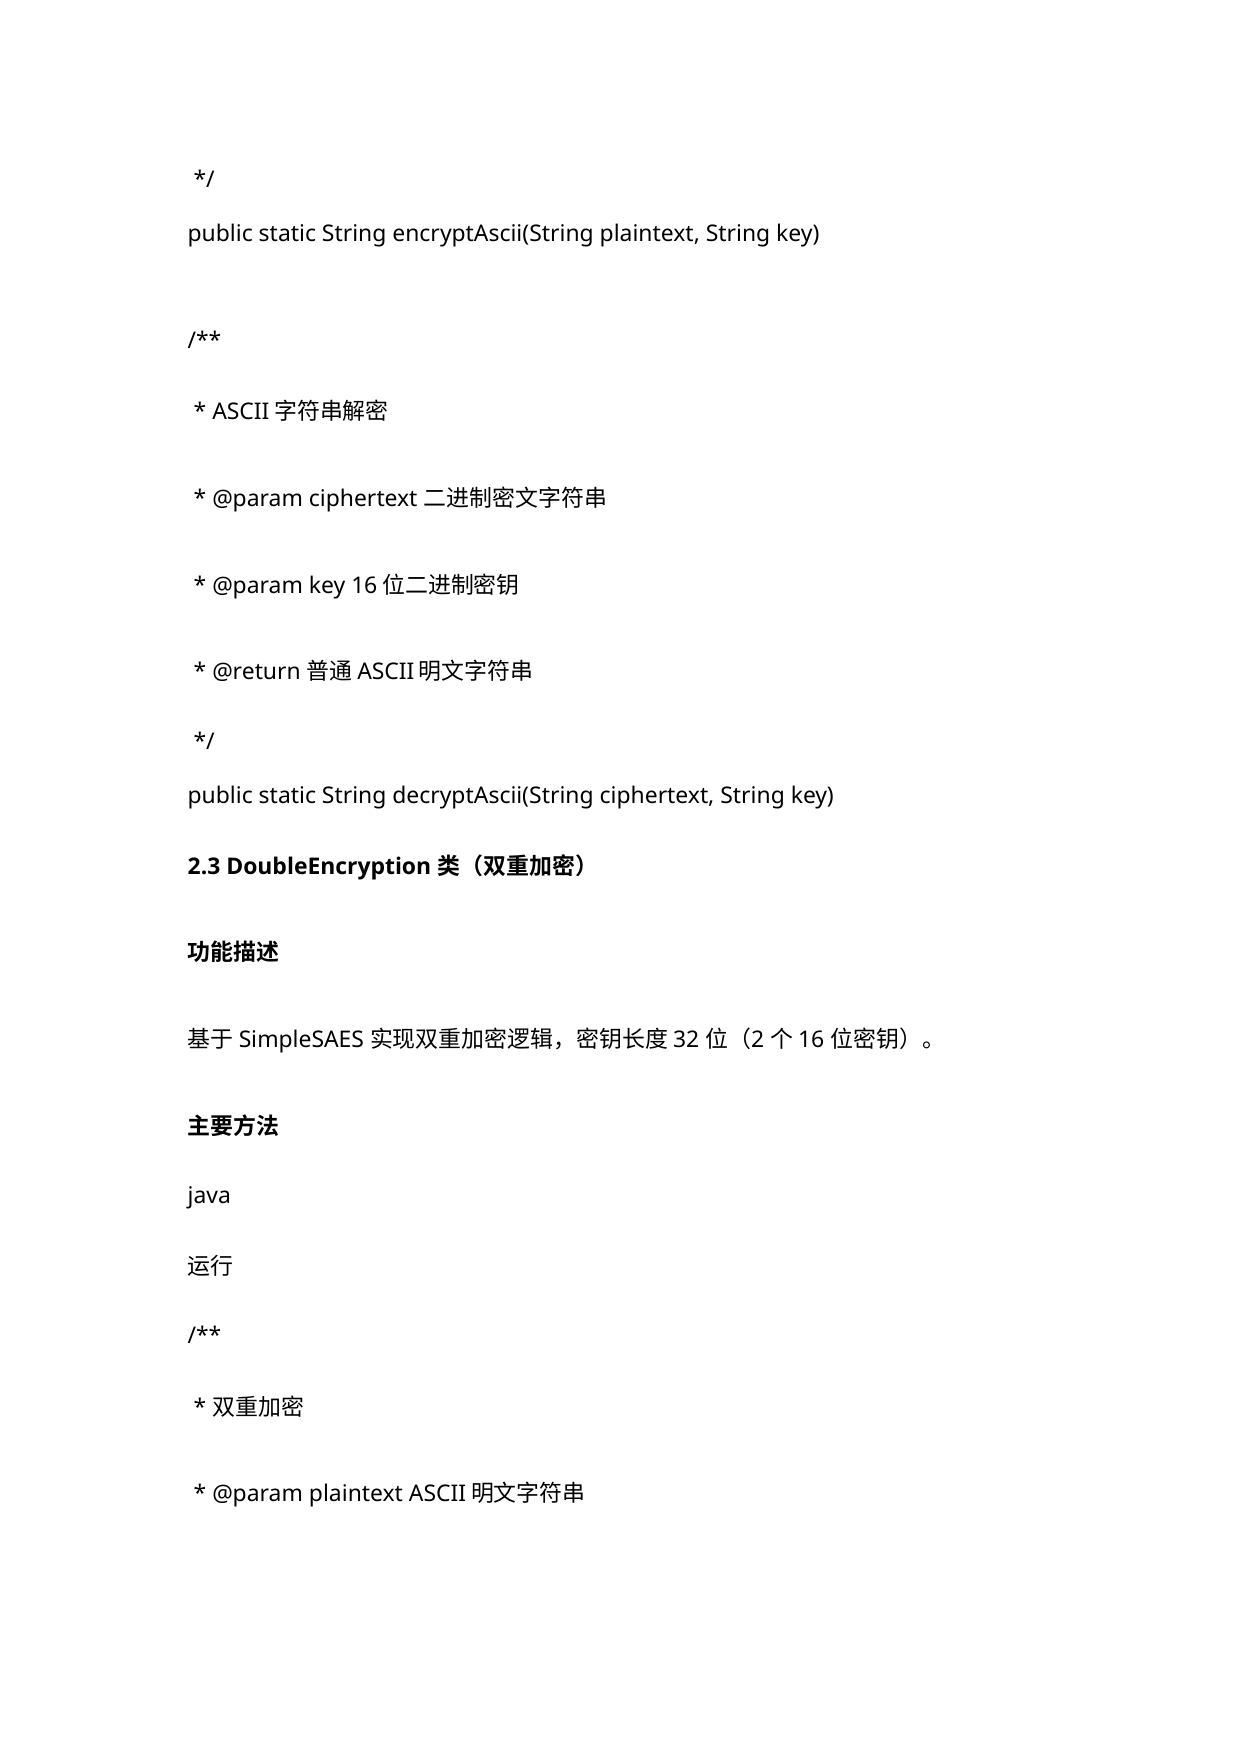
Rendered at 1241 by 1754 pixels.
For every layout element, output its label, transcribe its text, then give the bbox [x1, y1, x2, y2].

text * @param key 16位二进制密钥 [187, 551, 1053, 616]
text 基于 SimpleSAES 实现双重加密逻辑，密钥长度 32 位（2 个 16 位密钥）。 [187, 1005, 1053, 1070]
text * 双重加密 [187, 1372, 1053, 1437]
text 运行 [187, 1232, 1053, 1297]
text */ [187, 162, 1053, 194]
text /** [187, 1319, 1053, 1351]
text /** [187, 323, 1053, 356]
text java [187, 1178, 1053, 1211]
text public static String encryptAscii(String plaintext, String key) [187, 216, 1053, 248]
text 2.3 DoubleEncryption 类（双重加密） [187, 832, 1053, 897]
text * @param plaintext ASCII明文字符串 [187, 1459, 1053, 1524]
text * ASCII字符串解密 [187, 377, 1053, 442]
text public static String decryptAscii(String ciphertext, String key) [187, 778, 1053, 810]
text 主要方法 [187, 1092, 1053, 1157]
text * @param ciphertext 二进制密文字符串 [187, 464, 1053, 529]
text * @return 普通ASCII明文字符串 [187, 637, 1053, 702]
text */ [187, 724, 1053, 757]
text 功能描述 [187, 918, 1053, 983]
